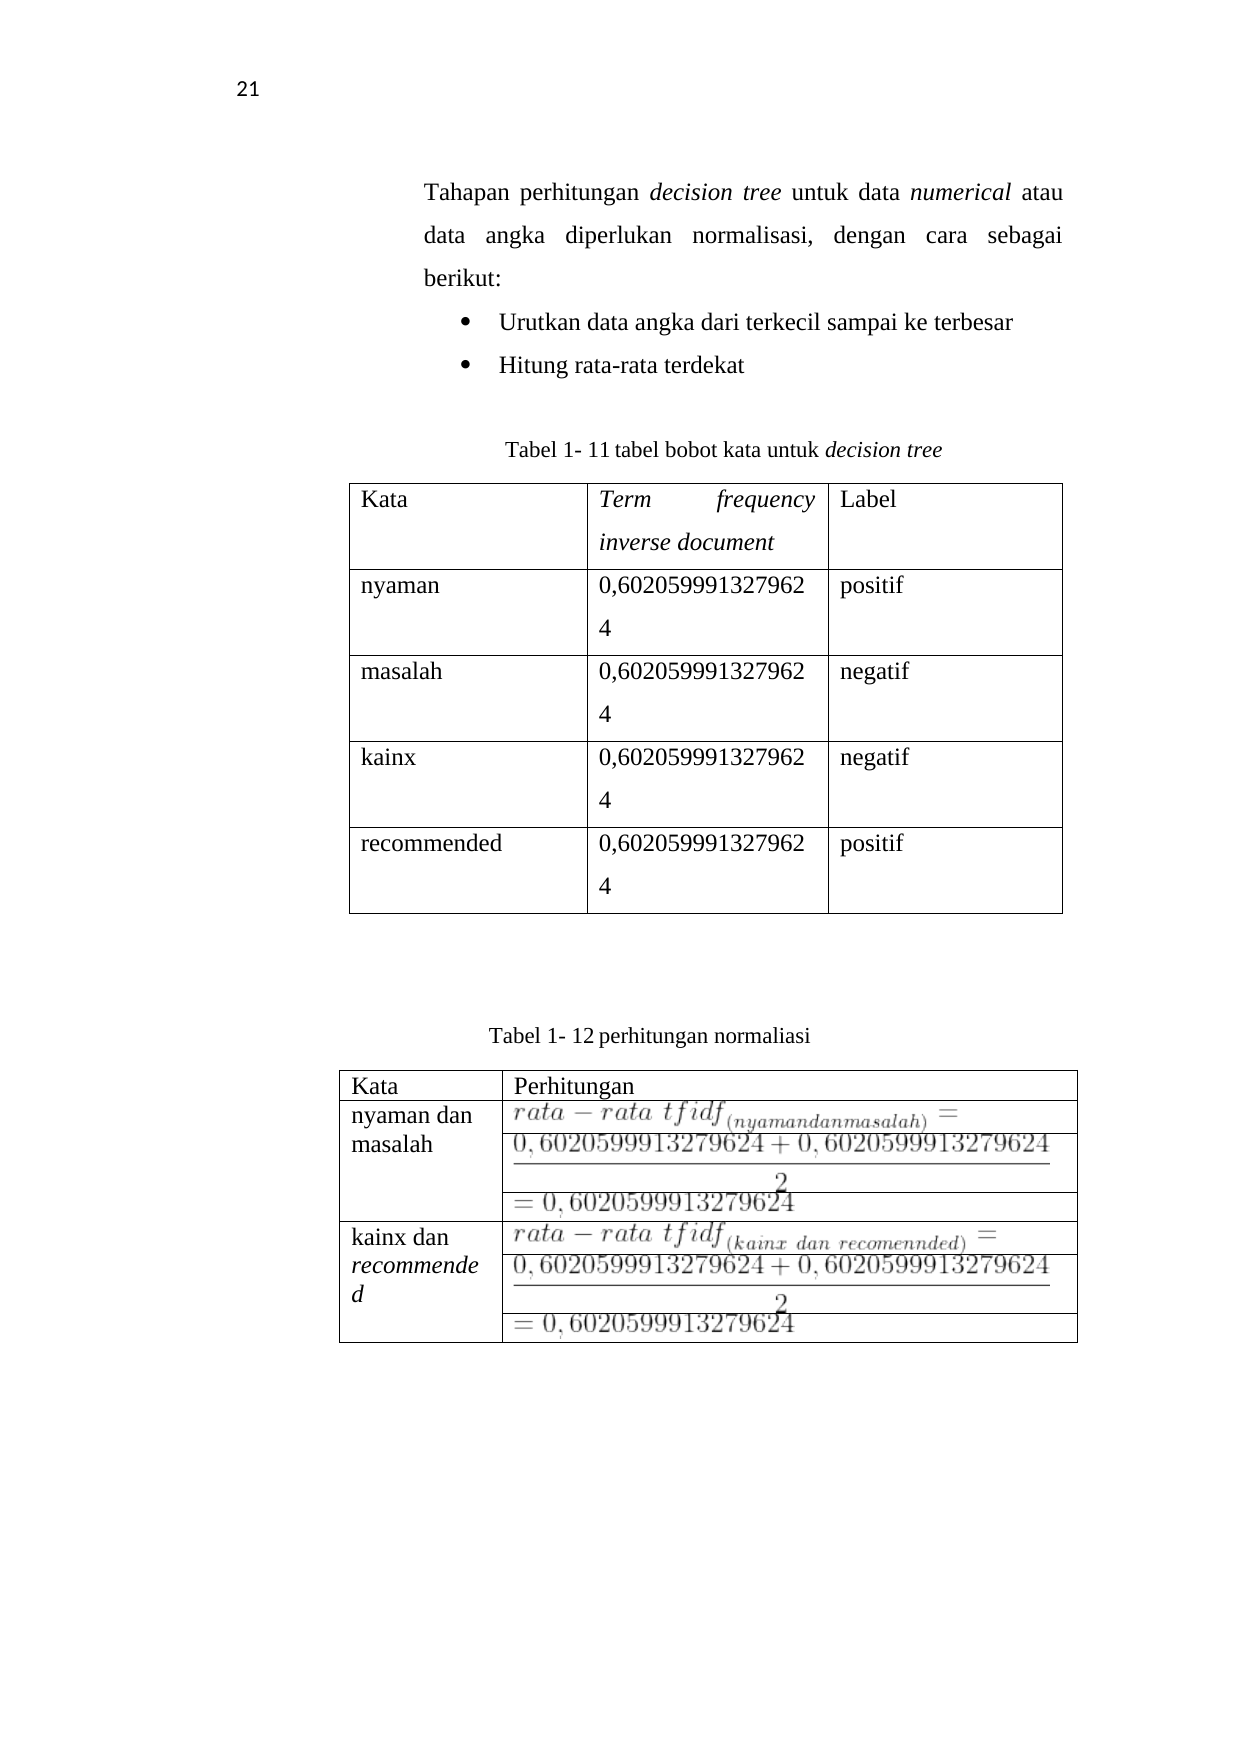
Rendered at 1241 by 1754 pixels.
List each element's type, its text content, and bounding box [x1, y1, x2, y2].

list Urutkan data angka dari terkecil sampai ke terbesar [461, 307, 1063, 335]
list Hitung rata-rata terdekat [461, 350, 1063, 378]
table_cell masalah [350, 656, 587, 741]
table_cell nyaman [350, 570, 587, 655]
table_cell [1050, 1134, 1077, 1192]
table_header Kata [350, 484, 587, 569]
text Tabel 1- 11 tabel bobot kata untuk decision tree [311, 436, 1063, 462]
table_cell nyaman dan masalah [340, 1101, 502, 1221]
table_cell negatif [829, 656, 1062, 741]
picture [513, 1134, 1050, 1218]
table_cell positif [829, 828, 1062, 913]
table_header Label [829, 484, 1062, 569]
table_cell [503, 1193, 1077, 1221]
table_cell kainx [350, 742, 587, 827]
table_cell [503, 1101, 513, 1133]
table_cell [503, 1255, 513, 1313]
table_cell 0,6020599913279624 [588, 570, 828, 655]
table_cell [503, 1314, 1077, 1342]
text Tabel 1- 12 perhitungan normaliasi [236, 1022, 1063, 1049]
table_cell negatif [829, 742, 1062, 827]
table_cell [997, 1222, 1077, 1254]
table_cell recommended [350, 828, 587, 913]
table_cell kainx dan recommended [340, 1222, 502, 1342]
picture [513, 1100, 958, 1133]
table_cell [503, 1222, 513, 1254]
table_cell [1050, 1255, 1077, 1313]
table_cell [958, 1101, 1077, 1133]
table_cell 0,6020599913279624 [588, 656, 828, 741]
table_header Perhitungan [503, 1071, 1077, 1099]
list Tahapan perhitungan decision tree untuk data numerical atau data angka diperlukan normalisasi, dengan cara sebagai berikut: [424, 177, 1063, 292]
picture [513, 1221, 1050, 1339]
table_cell [503, 1134, 513, 1192]
table_cell 0,6020599913279624 [588, 828, 828, 913]
table_cell positif [829, 570, 1062, 655]
table_cell 0,6020599913279624 [588, 742, 828, 827]
table_header Kata [340, 1071, 502, 1099]
table_header Term frequency inverse document [588, 484, 828, 569]
